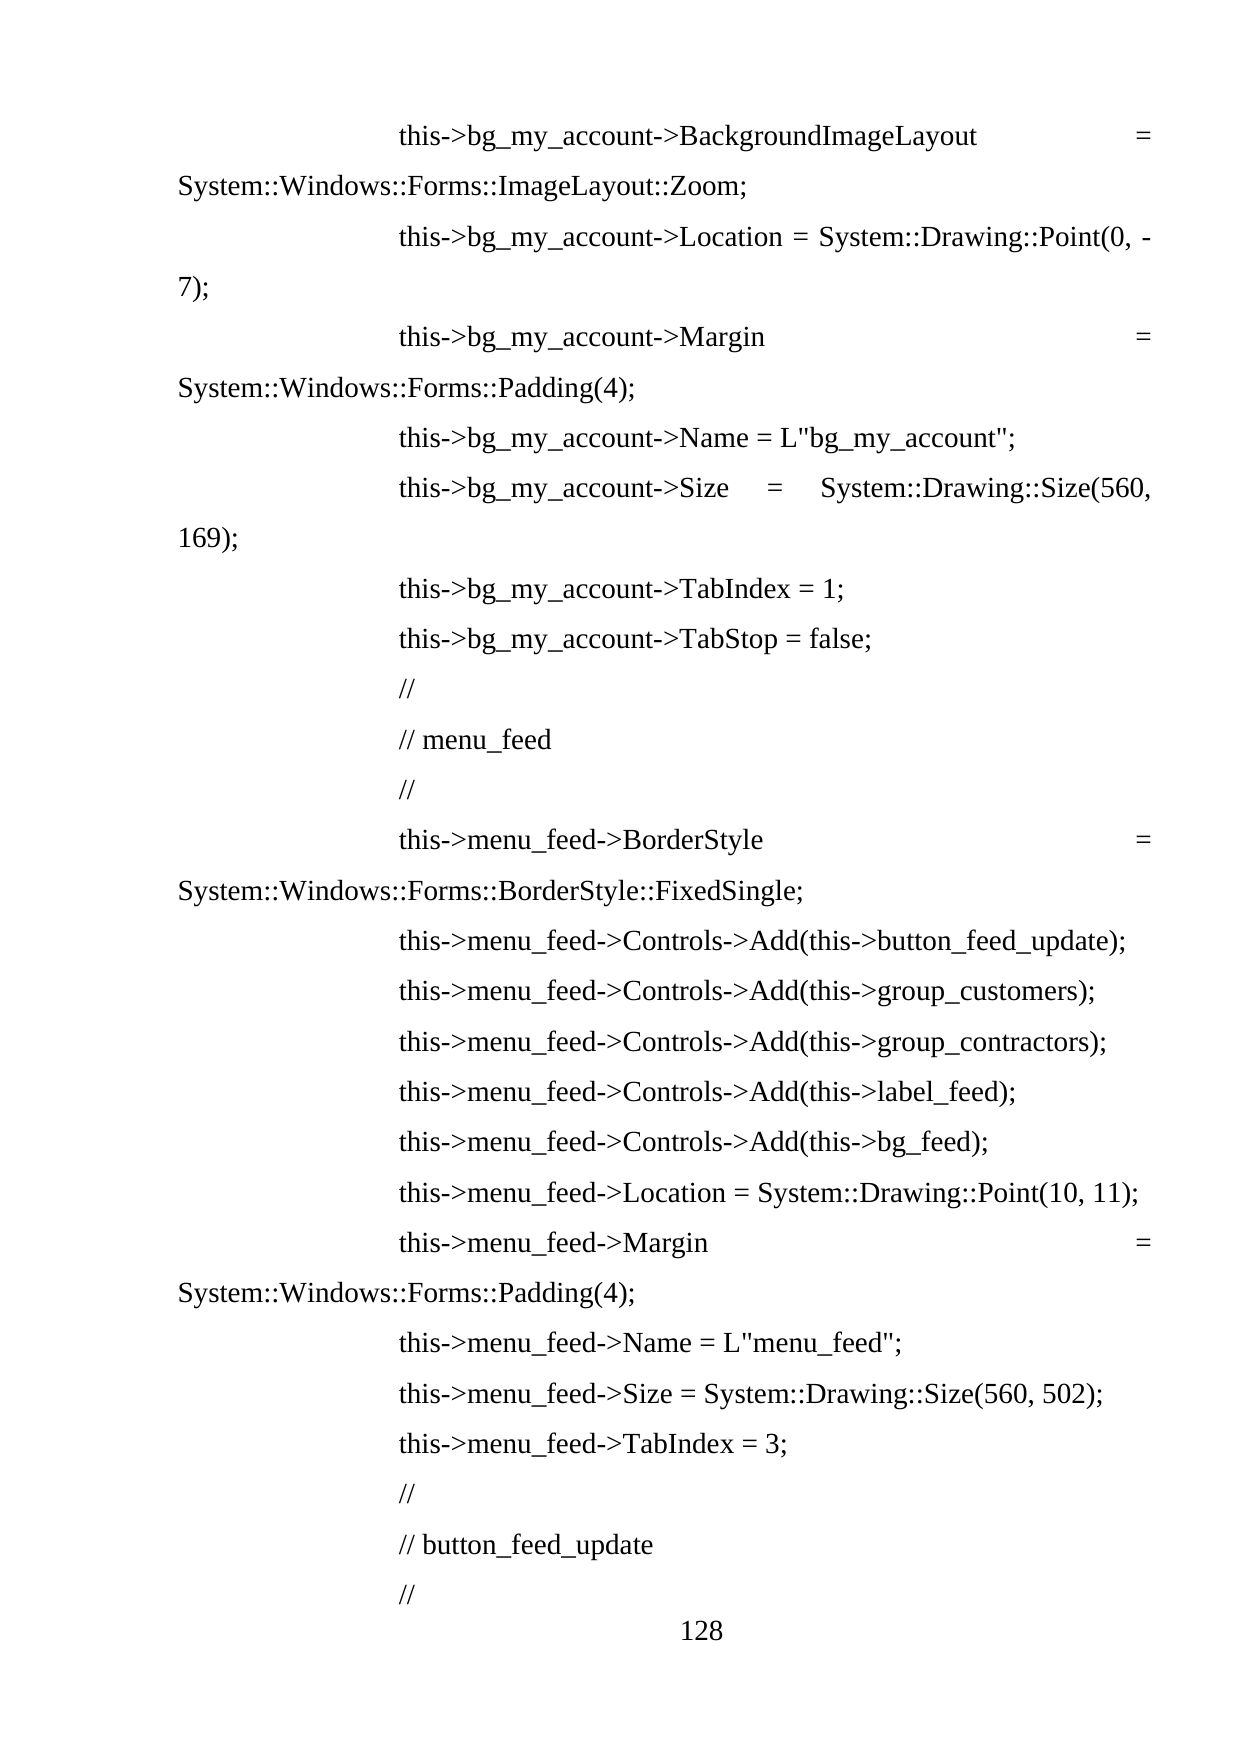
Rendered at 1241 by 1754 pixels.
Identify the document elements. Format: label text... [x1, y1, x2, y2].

text // menu_feed [177, 722, 1152, 755]
text // [177, 772, 1152, 806]
text this->menu_feed->Controls->Add(this->label_feed); [177, 1074, 1152, 1108]
text this->menu_feed->Name = L"menu_feed"; [177, 1326, 1152, 1359]
text this->menu_feed->Controls->Add(this->bg_feed); [177, 1124, 1152, 1158]
text this->menu_feed->TabIndex = 3; [177, 1426, 1152, 1460]
text // button_feed_update [177, 1527, 1152, 1560]
text this->bg_my_account->Size = System::Drawing::Size(560, 169); [177, 470, 1152, 554]
text this->menu_feed->Controls->Add(this->group_contractors); [177, 1024, 1152, 1057]
text // [177, 672, 1152, 705]
text this->bg_my_account->TabIndex = 1; [177, 571, 1152, 604]
text this->menu_feed->Margin = System::Windows::Forms::Padding(4); [177, 1225, 1152, 1309]
text this->bg_my_account->TabStop = false; [177, 621, 1152, 655]
text this->bg_my_account->Name = L"bg_my_account"; [177, 420, 1152, 453]
text this->menu_feed->Controls->Add(this->button_feed_update); [177, 923, 1152, 957]
text this->bg_my_account->BackgroundImageLayout = System::Windows::Forms::ImageLayout::Zoom; [177, 118, 1152, 202]
text // [177, 1577, 1152, 1611]
text // [177, 1477, 1152, 1510]
text this->menu_feed->Location = System::Drawing::Point(10, 11); [177, 1175, 1152, 1208]
text this->menu_feed->BorderStyle = System::Windows::Forms::BorderStyle::FixedSingle; [177, 822, 1152, 906]
text this->menu_feed->Controls->Add(this->group_customers); [177, 973, 1152, 1007]
text this->bg_my_account->Margin = System::Windows::Forms::Padding(4); [177, 319, 1152, 403]
text this->menu_feed->Size = System::Drawing::Size(560, 502); [177, 1376, 1152, 1409]
text this->bg_my_account->Location = System::Drawing::Point(0, -7); [177, 219, 1152, 303]
